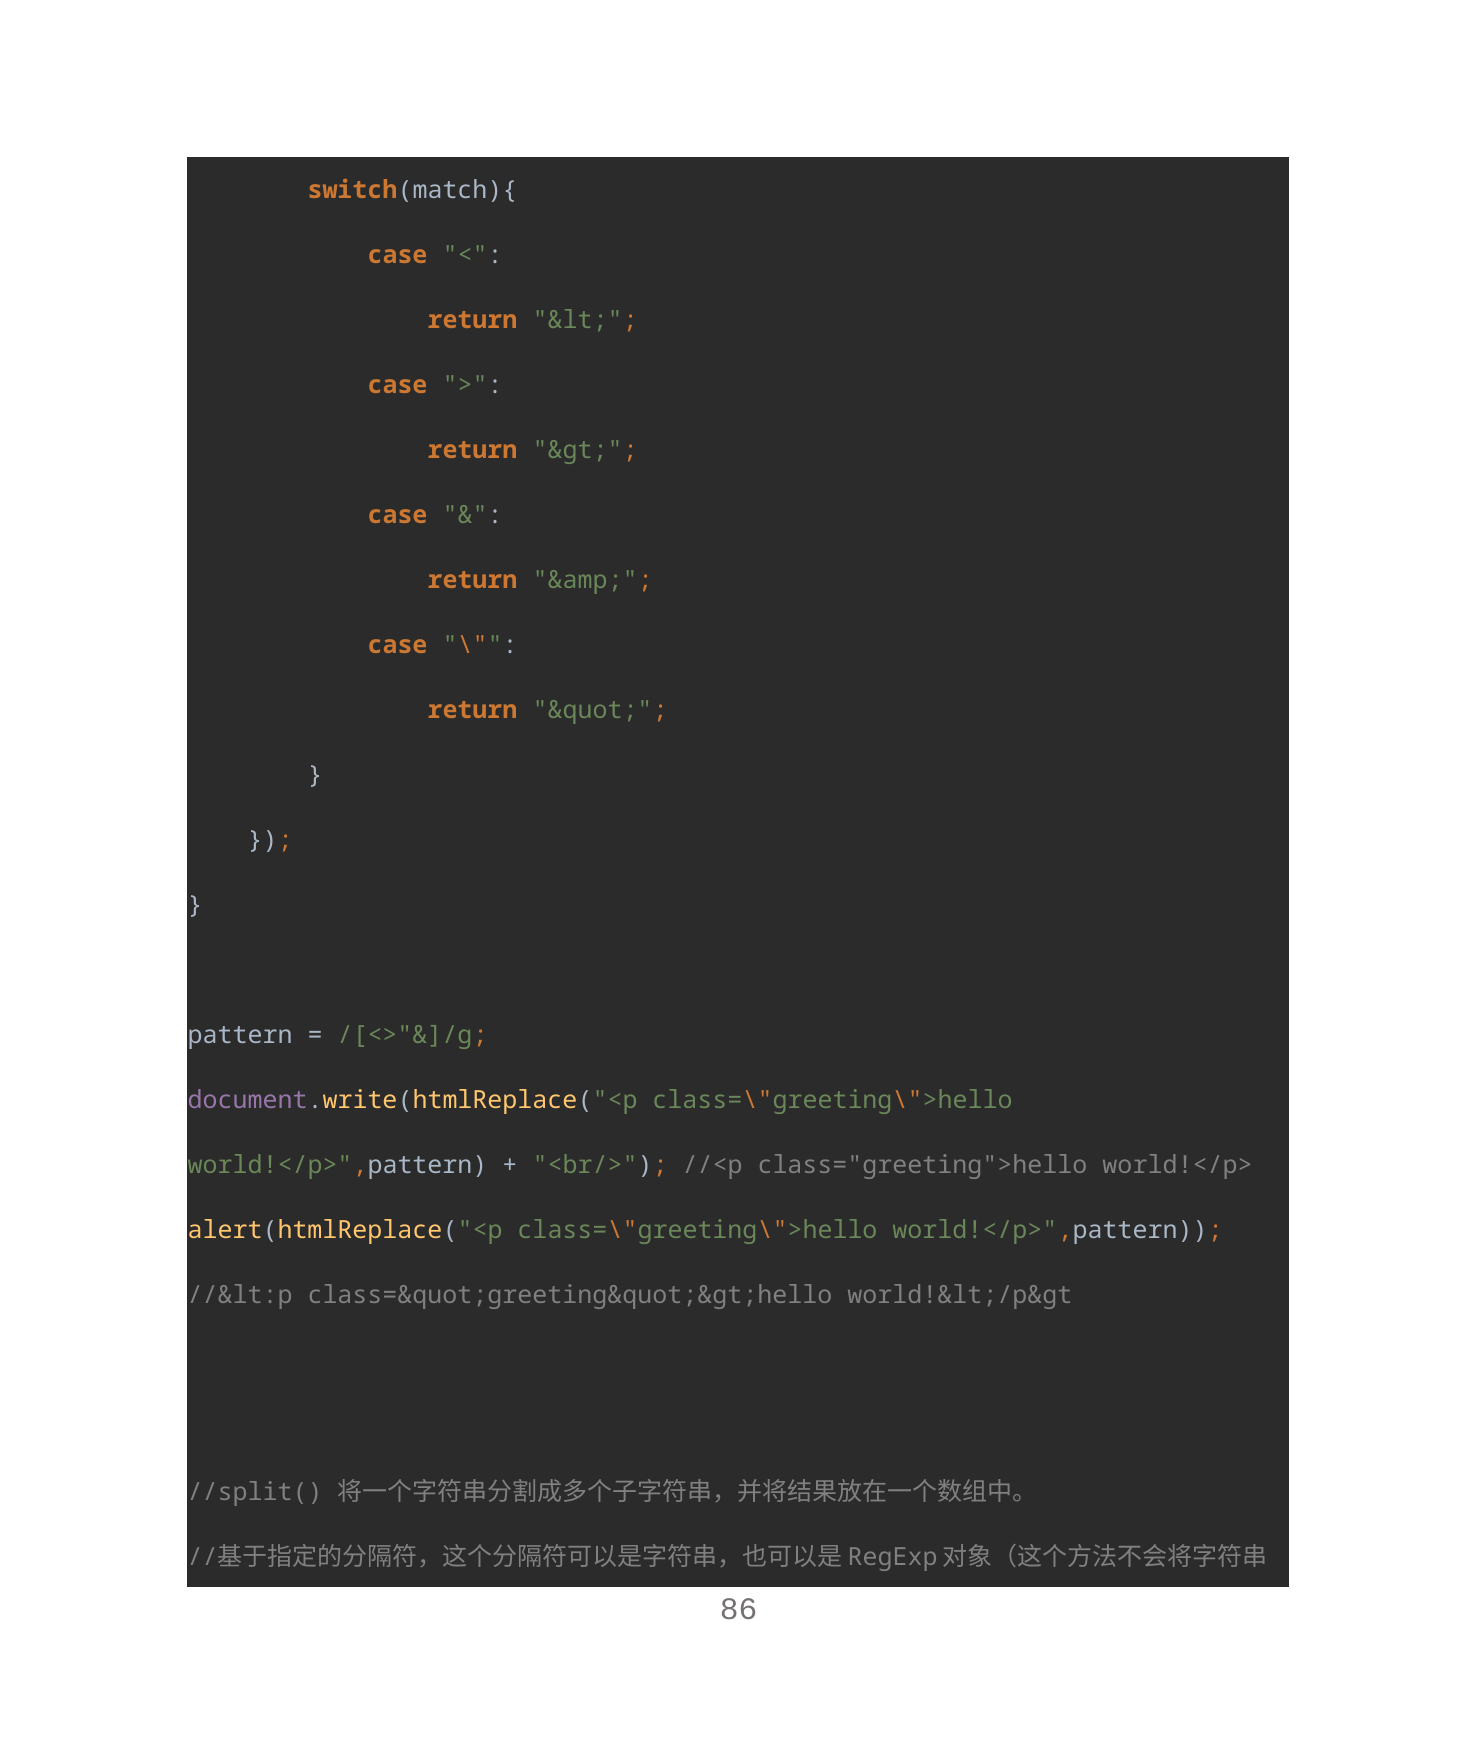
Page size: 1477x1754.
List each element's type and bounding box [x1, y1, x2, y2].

text [187, 157, 1289, 1587]
